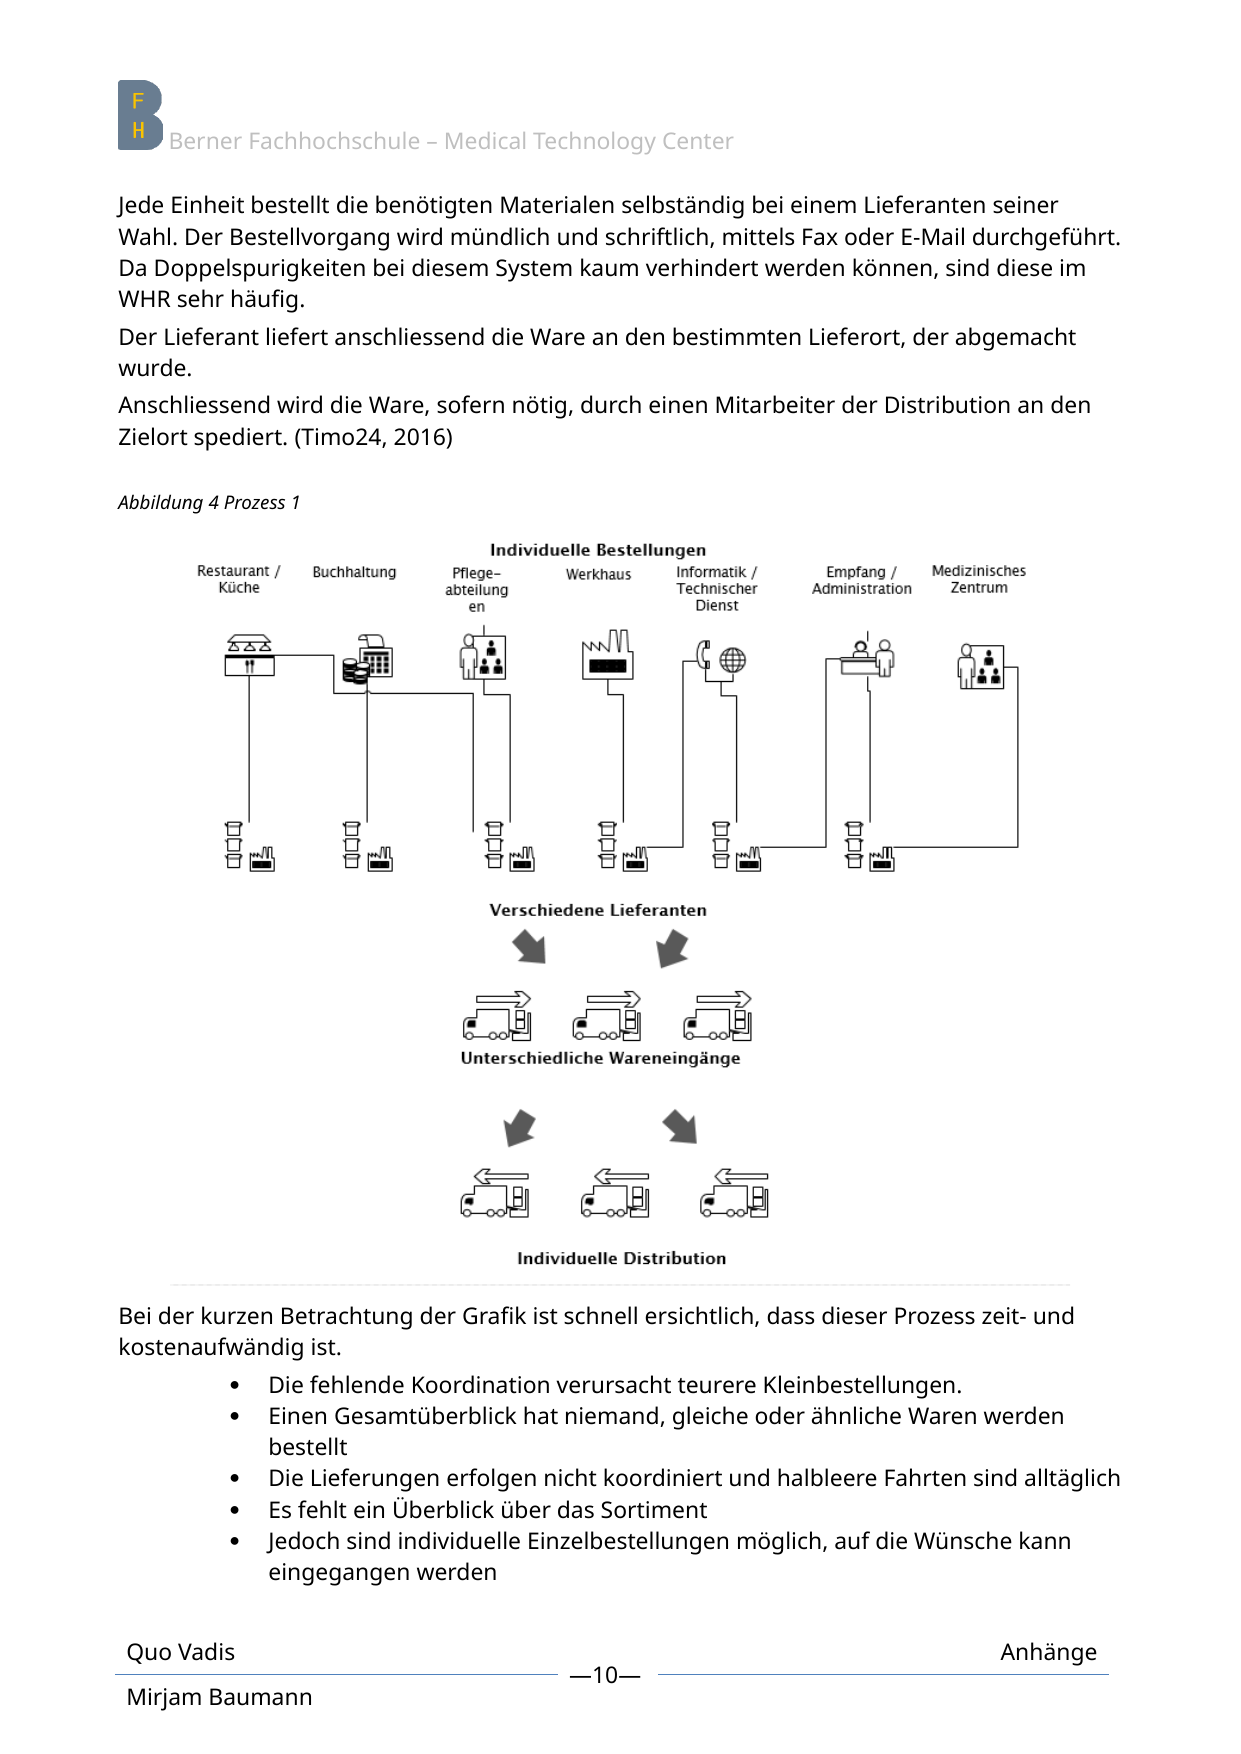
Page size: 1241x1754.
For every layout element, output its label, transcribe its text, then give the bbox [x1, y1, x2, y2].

list Die fehlende Koordination verursacht teurere Kleinbestellungen. [231, 1368, 1122, 1400]
text Jede Einheit bestellt die benötigten Materialen selbständig bei einem Lieferanten seiner Wahl. Der Bestellvorgang wird mündlich und schriftlich, mittels Fax oder E-Mail durchgeführt. Da Doppelspurigkeiten bei diesem System kaum verhindert werden können, sind diese im WHR sehr häufig. [118, 189, 1122, 314]
list Jedoch sind individuelle Einzelbestellungen möglich, auf die Wünsche kann eingegangen werden [231, 1525, 1122, 1587]
text Anschliessend wird die Ware, sofern nötig, durch einen Mitarbeiter der Distribution an den Zielort spediert. [118, 389, 1122, 452]
picture [170, 521, 1071, 1294]
text Der Lieferant liefert anschliessend die Ware an den bestimmten Lieferort, der abgemacht wurde. [118, 320, 1122, 383]
list Einen Gesamtüberblick hat niemand, gleiche oder ähnliche Waren werden bestellt [231, 1400, 1122, 1462]
list Die Lieferungen erfolgen nicht koordiniert und halbleere Fahrten sind alltäglich [231, 1462, 1122, 1493]
text Bei der kurzen Betrachtung der Grafik ist schnell ersichtlich, dass dieser Prozess zeit- und kostenaufwändig ist. [118, 1300, 1122, 1362]
list Es fehlt ein Überblick über das Sortiment [231, 1493, 1122, 1525]
picture [118, 80, 163, 150]
